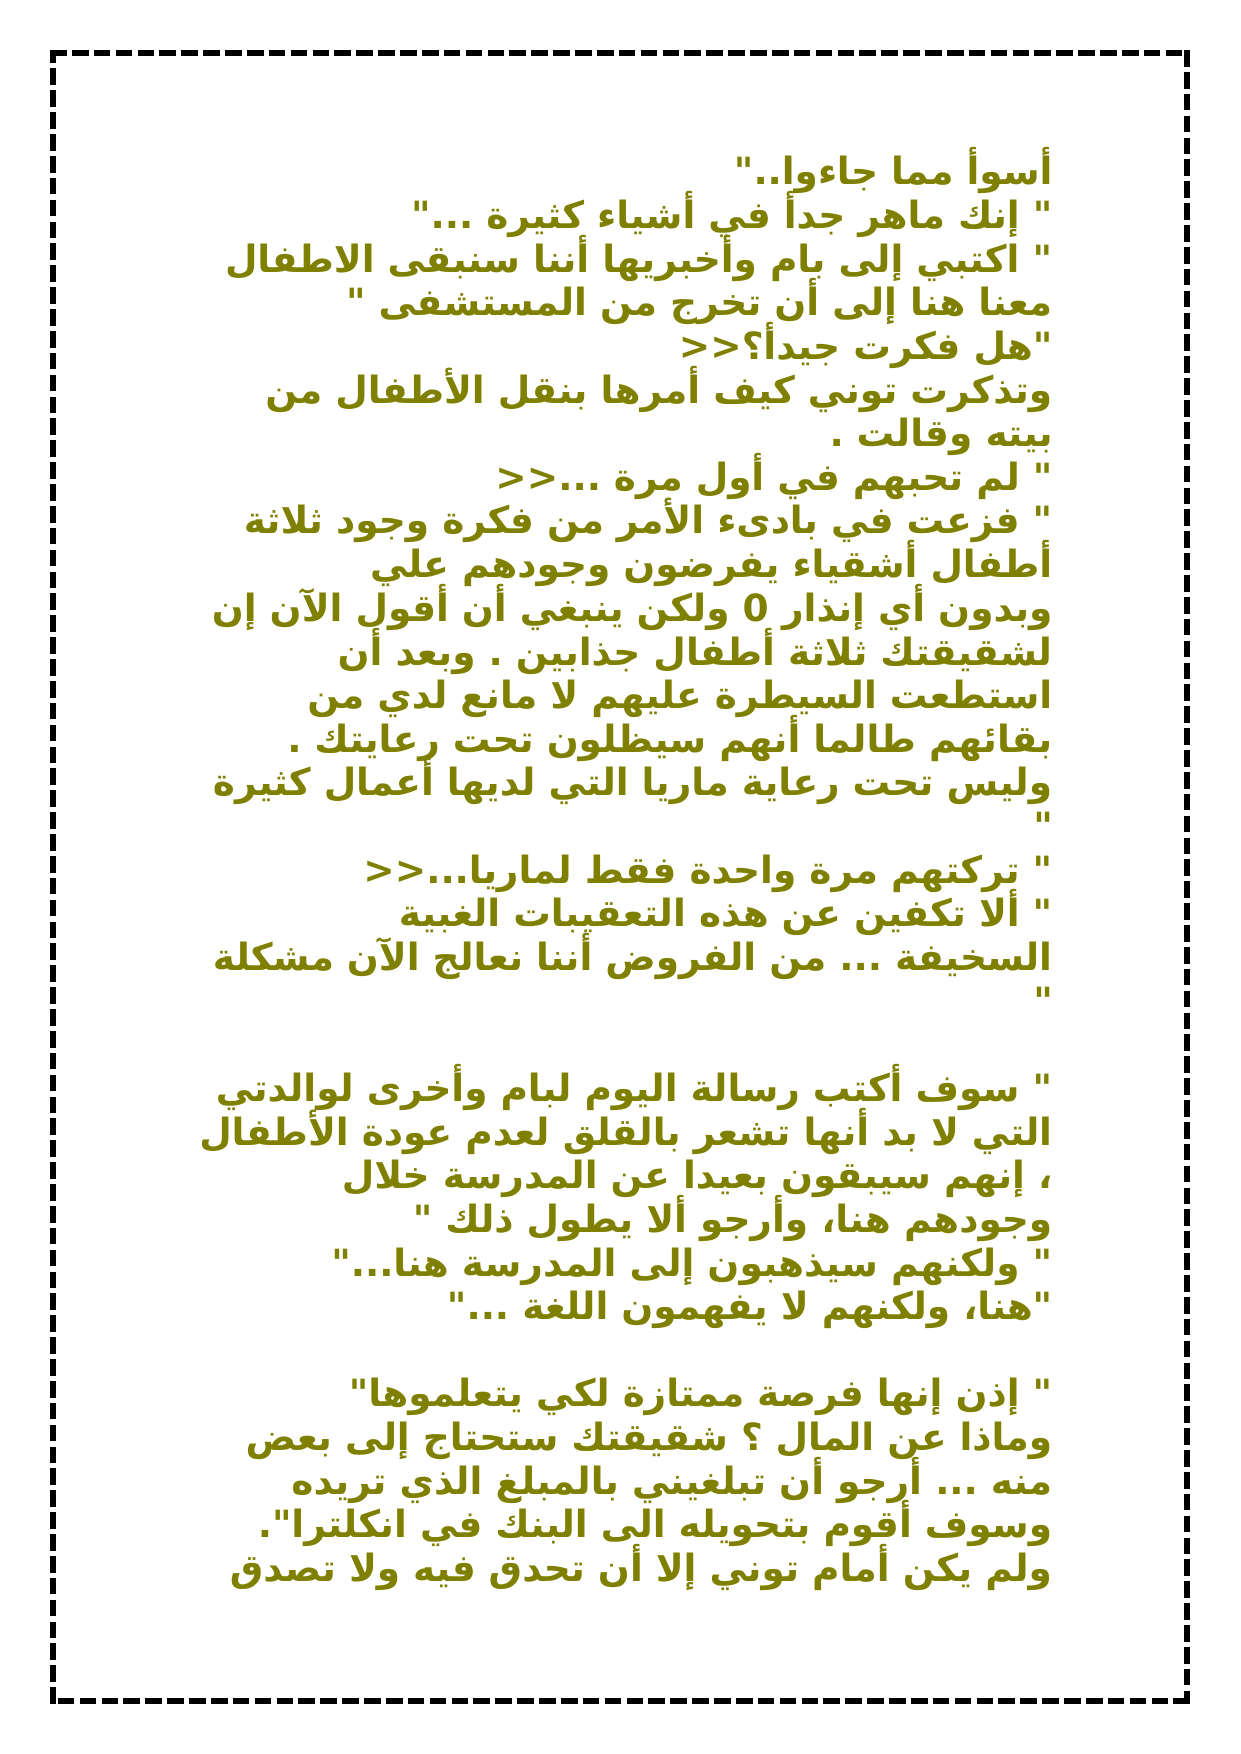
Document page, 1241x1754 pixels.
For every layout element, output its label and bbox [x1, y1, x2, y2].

text [187, 150, 1053, 1590]
